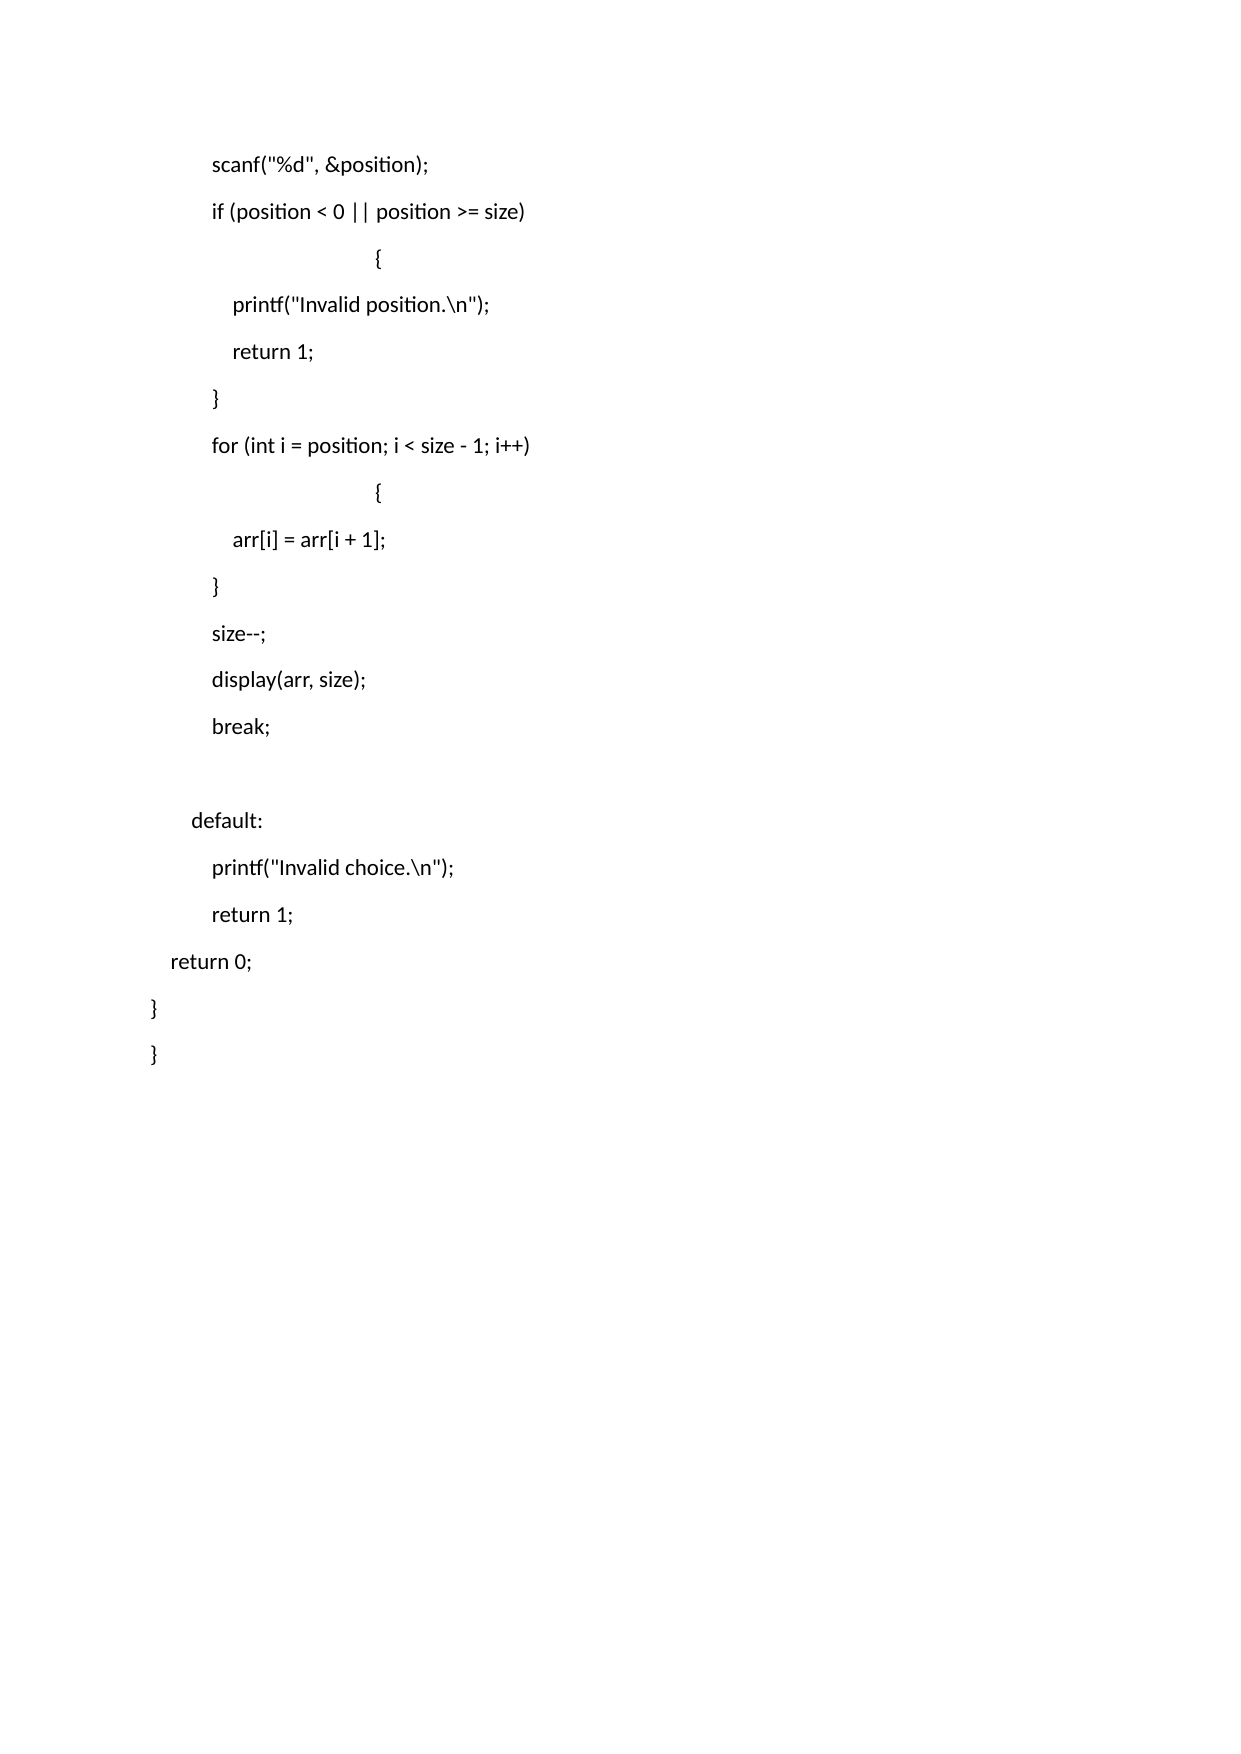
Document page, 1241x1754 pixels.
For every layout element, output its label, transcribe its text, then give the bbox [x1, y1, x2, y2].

text break; [150, 712, 1090, 741]
text if (position < 0 || position >= size) [150, 197, 1090, 225]
text } [150, 572, 1090, 600]
text return 1; [150, 337, 1090, 366]
text } [150, 1041, 1090, 1069]
text } [150, 384, 1090, 412]
text for (int i = position; i < size - 1; i++) [150, 431, 1090, 459]
text scanf("%d", &position); [150, 150, 1090, 178]
text { [150, 244, 1090, 272]
text return 0; [150, 947, 1090, 975]
text display(arr, size); [150, 666, 1090, 694]
text return 1; [150, 900, 1090, 928]
text printf("Invalid choice.\n"); [150, 853, 1090, 881]
text } [150, 994, 1090, 1022]
text size--; [150, 619, 1090, 647]
text { [150, 478, 1090, 506]
text arr[i] = arr[i + 1]; [150, 525, 1090, 553]
text default: [150, 806, 1090, 834]
text printf("Invalid position.\n"); [150, 291, 1090, 319]
